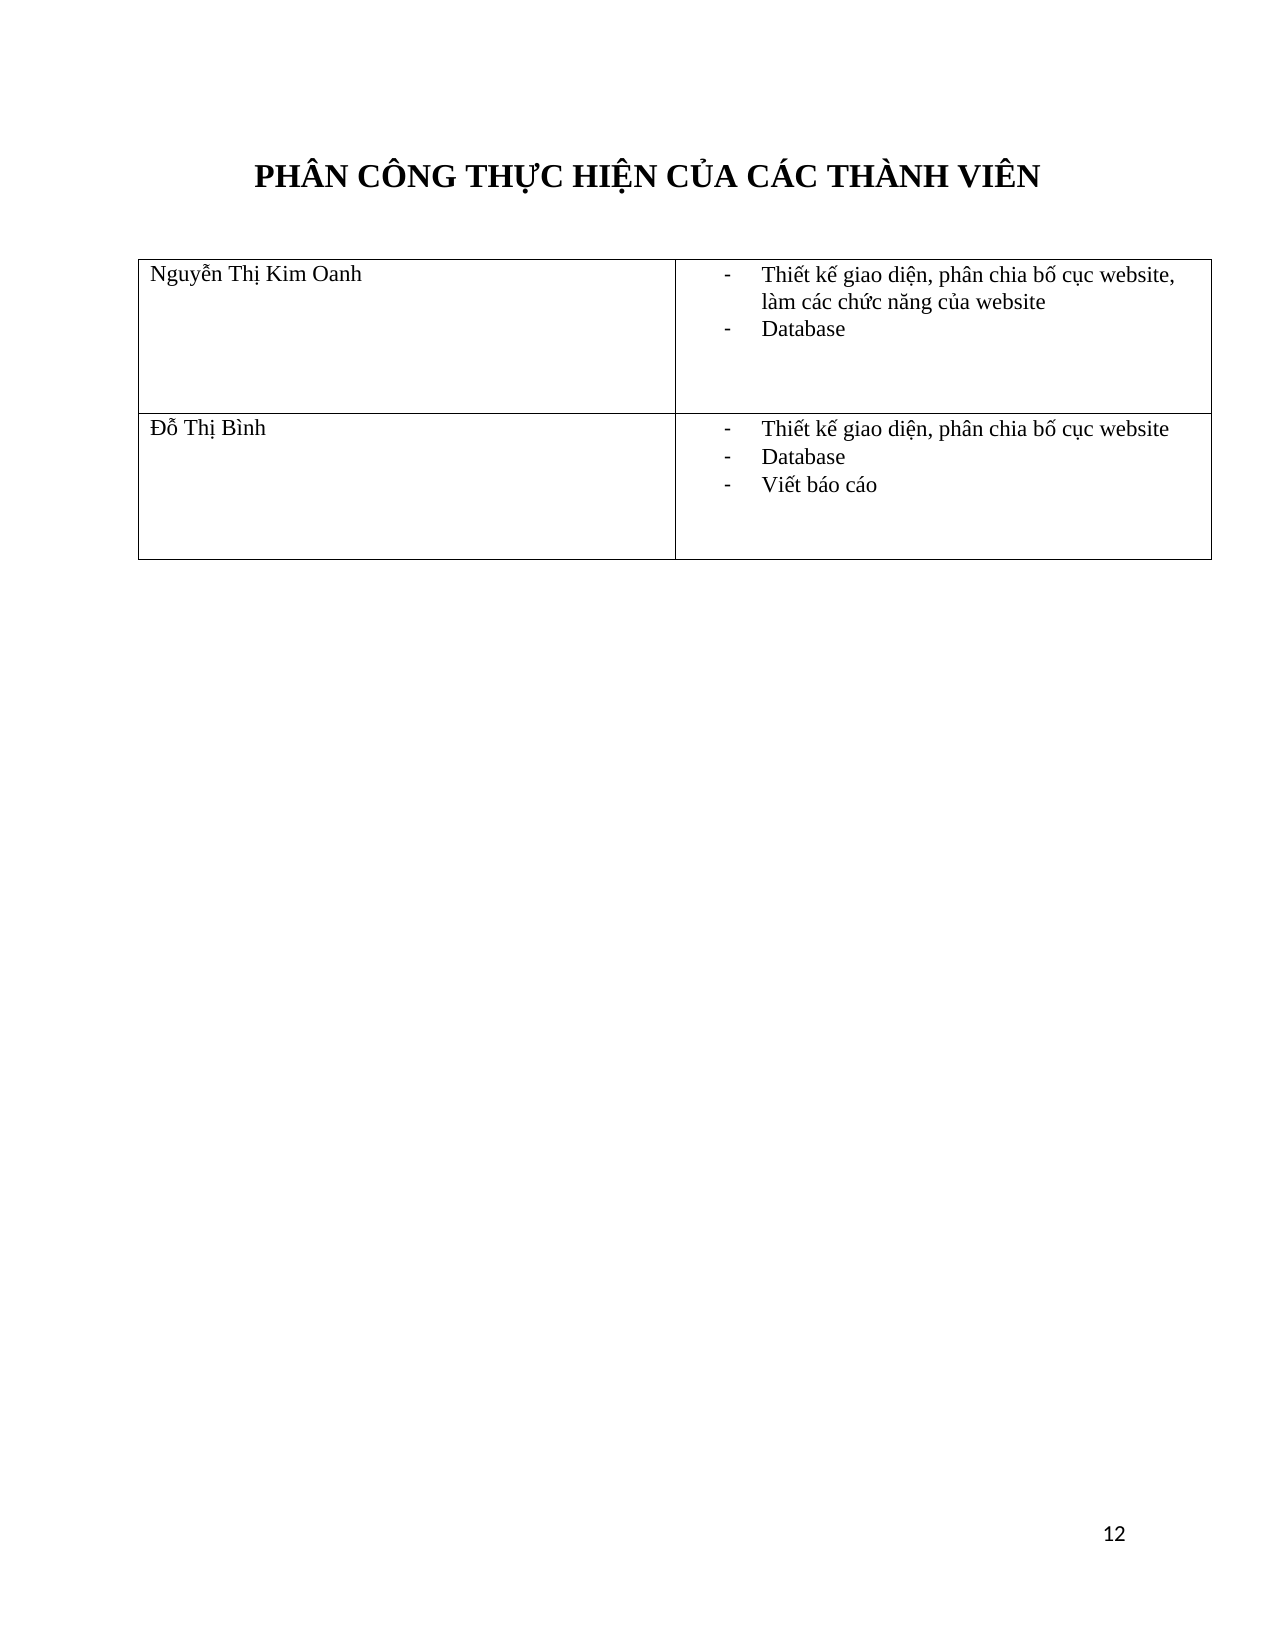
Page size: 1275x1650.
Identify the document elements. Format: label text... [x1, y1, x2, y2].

table_header Nguyễn Thị Kim Oanh [139, 260, 675, 413]
text PHÂN CÔNG THỰC HIỆN CỦA CÁC THÀNH VIÊN [150, 157, 1041, 195]
table_cell Thiết kế giao diện, phân chia bố cục website Database Viết báo cáo [676, 414, 1211, 558]
table_cell Đỗ Thị Bình [139, 414, 675, 558]
table_header Thiết kế giao diện, phân chia bố cục website, làm các chức năng của website Database [676, 260, 1211, 413]
